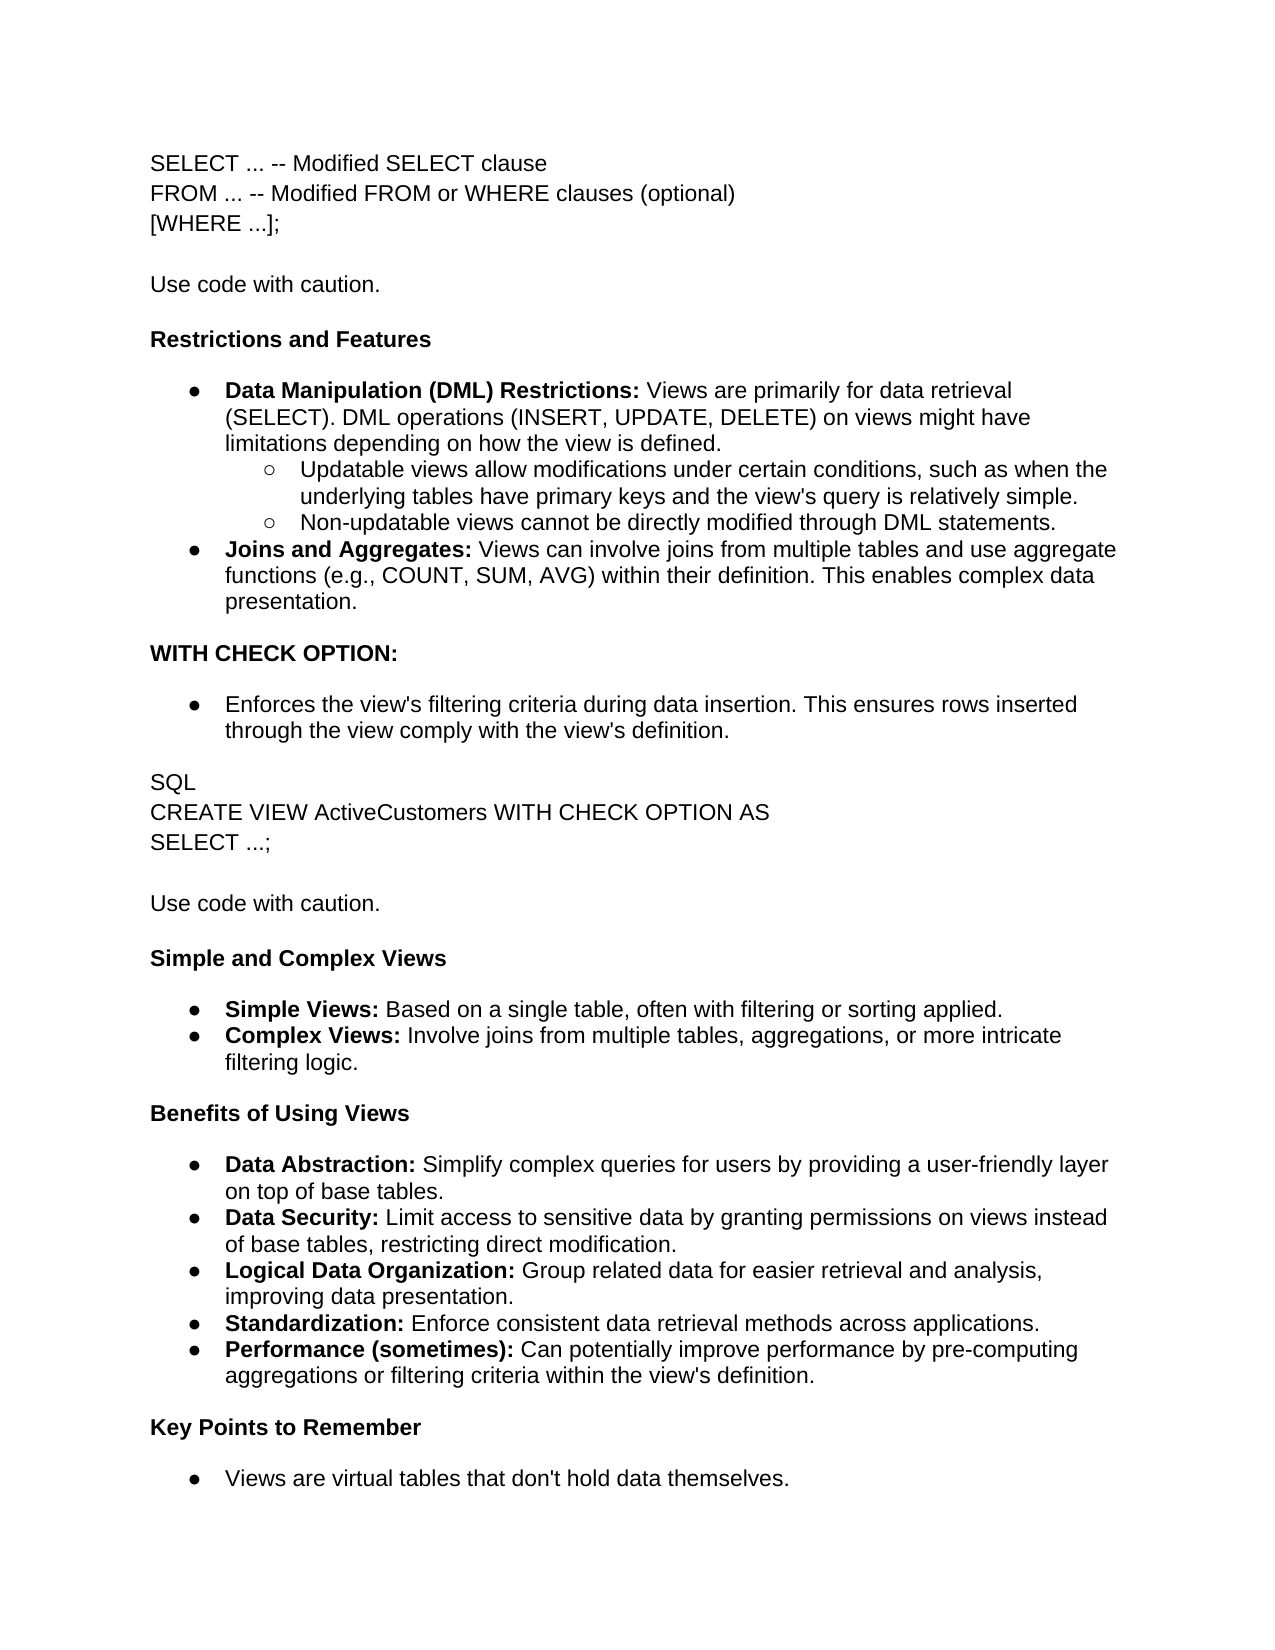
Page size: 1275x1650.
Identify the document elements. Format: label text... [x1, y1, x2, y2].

text Key Points to Remember [150, 1414, 1125, 1440]
list Updatable views allow modifications under certain conditions, such as when the underlying tables have primary keys and the view's query is relatively simple. [262, 456, 1125, 509]
list Data Manipulation (DML) Restrictions: Views are primarily for data retrieval (SELECT). DML operations (INSERT, UPDATE, DELETE) on views might have limitations depending on how the view is defined. [187, 377, 1125, 456]
list Logical Data Organization: Group related data for easier retrieval and analysis, improving data presentation. [187, 1257, 1125, 1309]
text WITH CHECK OPTION: [150, 639, 1125, 666]
list Views are virtual tables that don't hold data themselves. [187, 1465, 1125, 1491]
list Data Abstraction: Simplify complex queries for users by providing a user-friendly layer on top of base tables. [187, 1151, 1125, 1204]
text Simple and Complex Views [150, 945, 1125, 971]
list Joins and Aggregates: Views can involve joins from multiple tables and use aggregate functions (e.g., COUNT, SUM, AVG) within their definition. This enables complex data presentation. [187, 536, 1125, 614]
list Standardization: Enforce consistent data retrieval methods across applications. [187, 1309, 1125, 1336]
text [WHERE ...]; [150, 210, 1125, 237]
list Complex Views: Involve joins from multiple tables, aggregations, or more intricate filtering logic. [187, 1022, 1125, 1075]
list Non-updatable views cannot be directly modified through DML statements. [262, 509, 1125, 536]
list Data Security: Limit access to sensitive data by granting permissions on views instead of base tables, restricting direct modification. [187, 1204, 1125, 1257]
list Simple Views: Based on a single table, often with filtering or sorting applied. [187, 996, 1125, 1022]
text SQL [150, 769, 1125, 795]
text SELECT ...; [150, 829, 1125, 855]
text CREATE VIEW ActiveCustomers WITH CHECK OPTION AS [150, 799, 1125, 825]
text Use code with caution. [150, 271, 1125, 297]
text SELECT ... -- Modified SELECT clause [150, 150, 1125, 176]
list Enforces the view's filtering criteria during data insertion. This ensures rows inserted through the view comply with the view's definition. [187, 691, 1125, 744]
text Restrictions and Features [150, 326, 1125, 352]
text Benefits of Using Views [150, 1100, 1125, 1126]
list Performance (sometimes): Can potentially improve performance by pre-computing aggregations or filtering criteria within the view's definition. [187, 1336, 1125, 1389]
text Use code with caution. [150, 889, 1125, 916]
text FROM ... -- Modified FROM or WHERE clauses (optional) [150, 180, 1125, 207]
